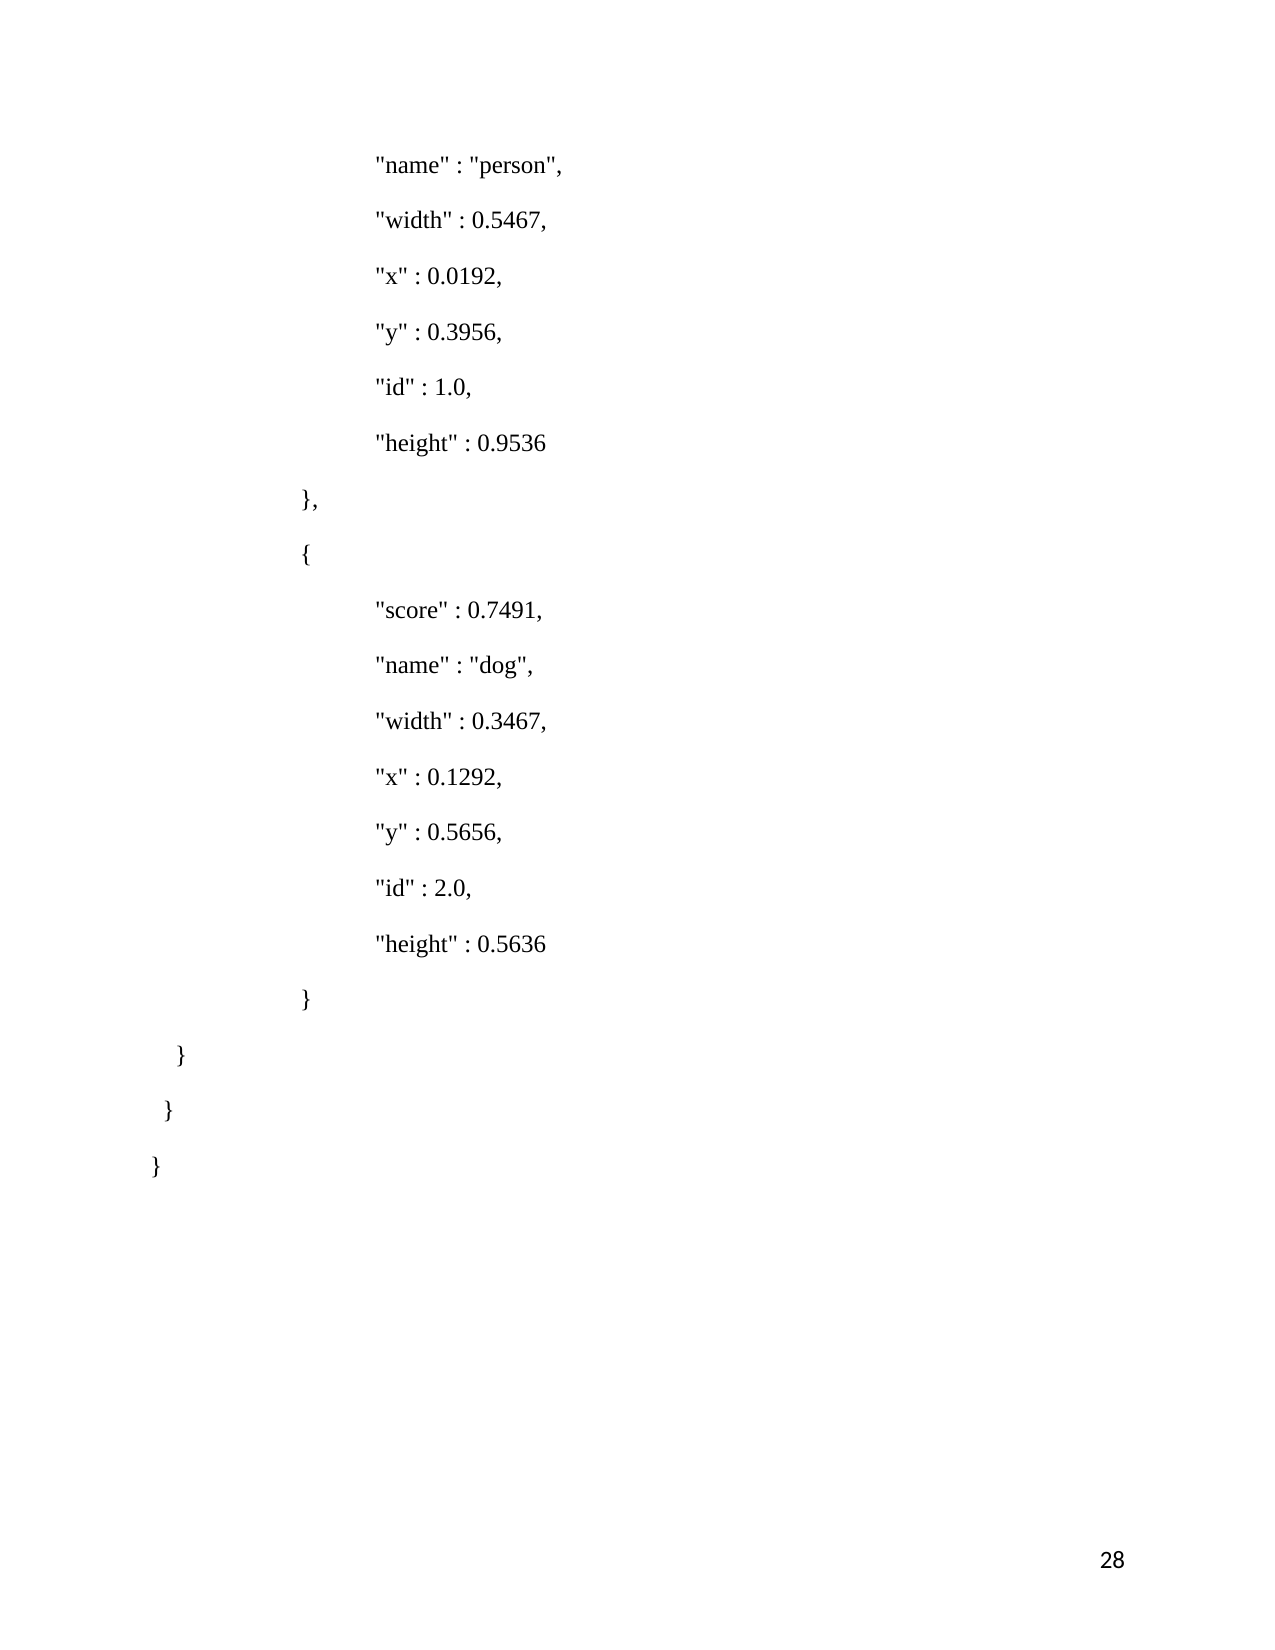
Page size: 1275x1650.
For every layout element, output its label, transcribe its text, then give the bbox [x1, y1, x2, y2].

text } [150, 984, 1125, 1013]
text "id" : 1.0, [150, 372, 1125, 401]
text } [150, 1040, 1125, 1069]
text } [150, 1096, 1125, 1124]
text "x" : 0.1292, [150, 762, 1125, 791]
text "width" : 0.3467, [150, 706, 1125, 735]
text "width" : 0.5467, [150, 206, 1125, 234]
text "score" : 0.7491, [150, 595, 1125, 624]
text "height" : 0.9536 [150, 428, 1125, 457]
text "id" : 2.0, [150, 873, 1125, 902]
text } [150, 1151, 1125, 1180]
text "name" : "person", [150, 150, 1125, 179]
text }, [150, 484, 1125, 512]
text "y" : 0.5656, [150, 817, 1125, 846]
text "y" : 0.3956, [150, 317, 1125, 346]
text "height" : 0.5636 [150, 929, 1125, 957]
text "x" : 0.0192, [150, 261, 1125, 290]
text "name" : "dog", [150, 651, 1125, 679]
text { [150, 539, 1125, 568]
